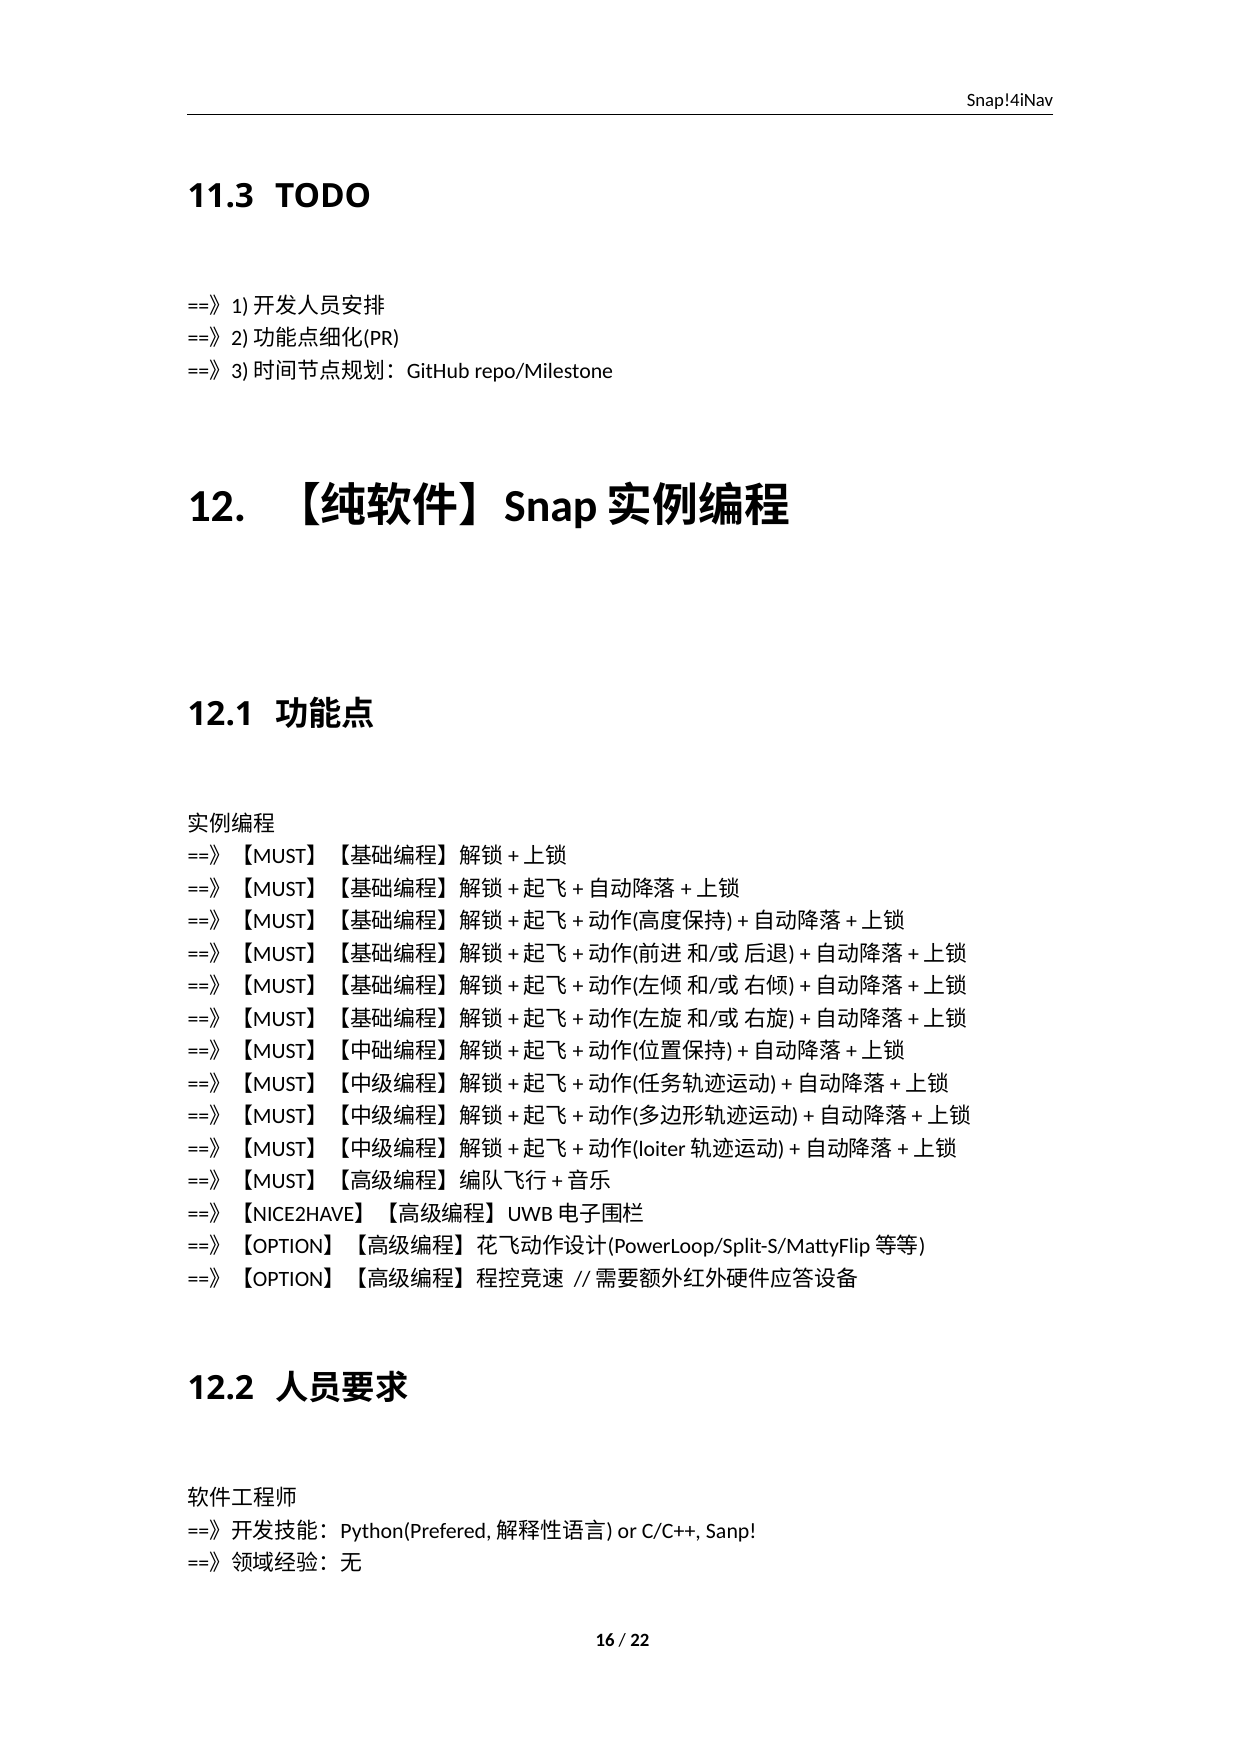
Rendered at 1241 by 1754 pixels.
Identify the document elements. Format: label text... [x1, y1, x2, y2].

text ==》【MUST】【基础编程】解锁 + 起飞 + 动作(前进 和/或 后退) + 自动降落 + 上锁 [187, 935, 1053, 968]
text 软件工程师 [187, 1480, 1053, 1512]
text ==》1) 开发人员安排 [187, 287, 1053, 320]
subtitle 【纯软件】Snap实例编程 [187, 453, 1053, 550]
text ==》2) 功能点细化(PR) [187, 320, 1053, 352]
text 实例编程 [187, 805, 1053, 838]
text ==》【MUST】【基础编程】解锁 + 起飞 + 动作(左倾 和/或 右倾) + 自动降落 + 上锁 [187, 968, 1053, 1000]
text ==》【NICE2HAVE】【高级编程】UWB电子围栏 [187, 1195, 1053, 1228]
text ==》【OPTION】【高级编程】花飞动作设计(PowerLoop/Split-S/MattyFlip等等) [187, 1228, 1053, 1260]
text ==》开发技能：Python(Prefered, 解释性语言) or C/C++, Sanp! [187, 1512, 1053, 1545]
text ==》3) 时间节点规划：GitHub repo/Milestone [187, 352, 1053, 385]
text ==》领域经验：无 [187, 1545, 1053, 1577]
subtitle 功能点 [187, 678, 1053, 743]
text ==》【MUST】【基础编程】解锁 + 起飞 + 动作(高度保持) + 自动降落 + 上锁 [187, 903, 1053, 935]
text ==》【MUST】【基础编程】解锁 + 上锁 [187, 838, 1053, 870]
text ==》【MUST】【基础编程】解锁 + 起飞 + 动作(左旋 和/或 右旋) + 自动降落 + 上锁 [187, 1000, 1053, 1033]
subtitle 人员要求 [187, 1352, 1053, 1417]
text ==》【MUST】【中级编程】解锁 + 起飞 + 动作(多边形轨迹运动) + 自动降落 + 上锁 [187, 1098, 1053, 1130]
text ==》【MUST】【中础编程】解锁 + 起飞 + 动作(位置保持) + 自动降落 + 上锁 [187, 1033, 1053, 1065]
subtitle TODO [187, 162, 1053, 227]
text ==》【OPTION】【高级编程】程控竞速 // 需要额外红外硬件应答设备 [187, 1260, 1053, 1293]
text ==》【MUST】【基础编程】解锁 + 起飞 + 自动降落 + 上锁 [187, 870, 1053, 903]
text ==》【MUST】【中级编程】解锁 + 起飞 + 动作(loiter轨迹运动) + 自动降落 + 上锁 [187, 1130, 1053, 1163]
text ==》【MUST】【中级编程】解锁 + 起飞 + 动作(任务轨迹运动) + 自动降落 + 上锁 [187, 1065, 1053, 1098]
text ==》【MUST】【高级编程】编队飞行 + 音乐 [187, 1163, 1053, 1195]
